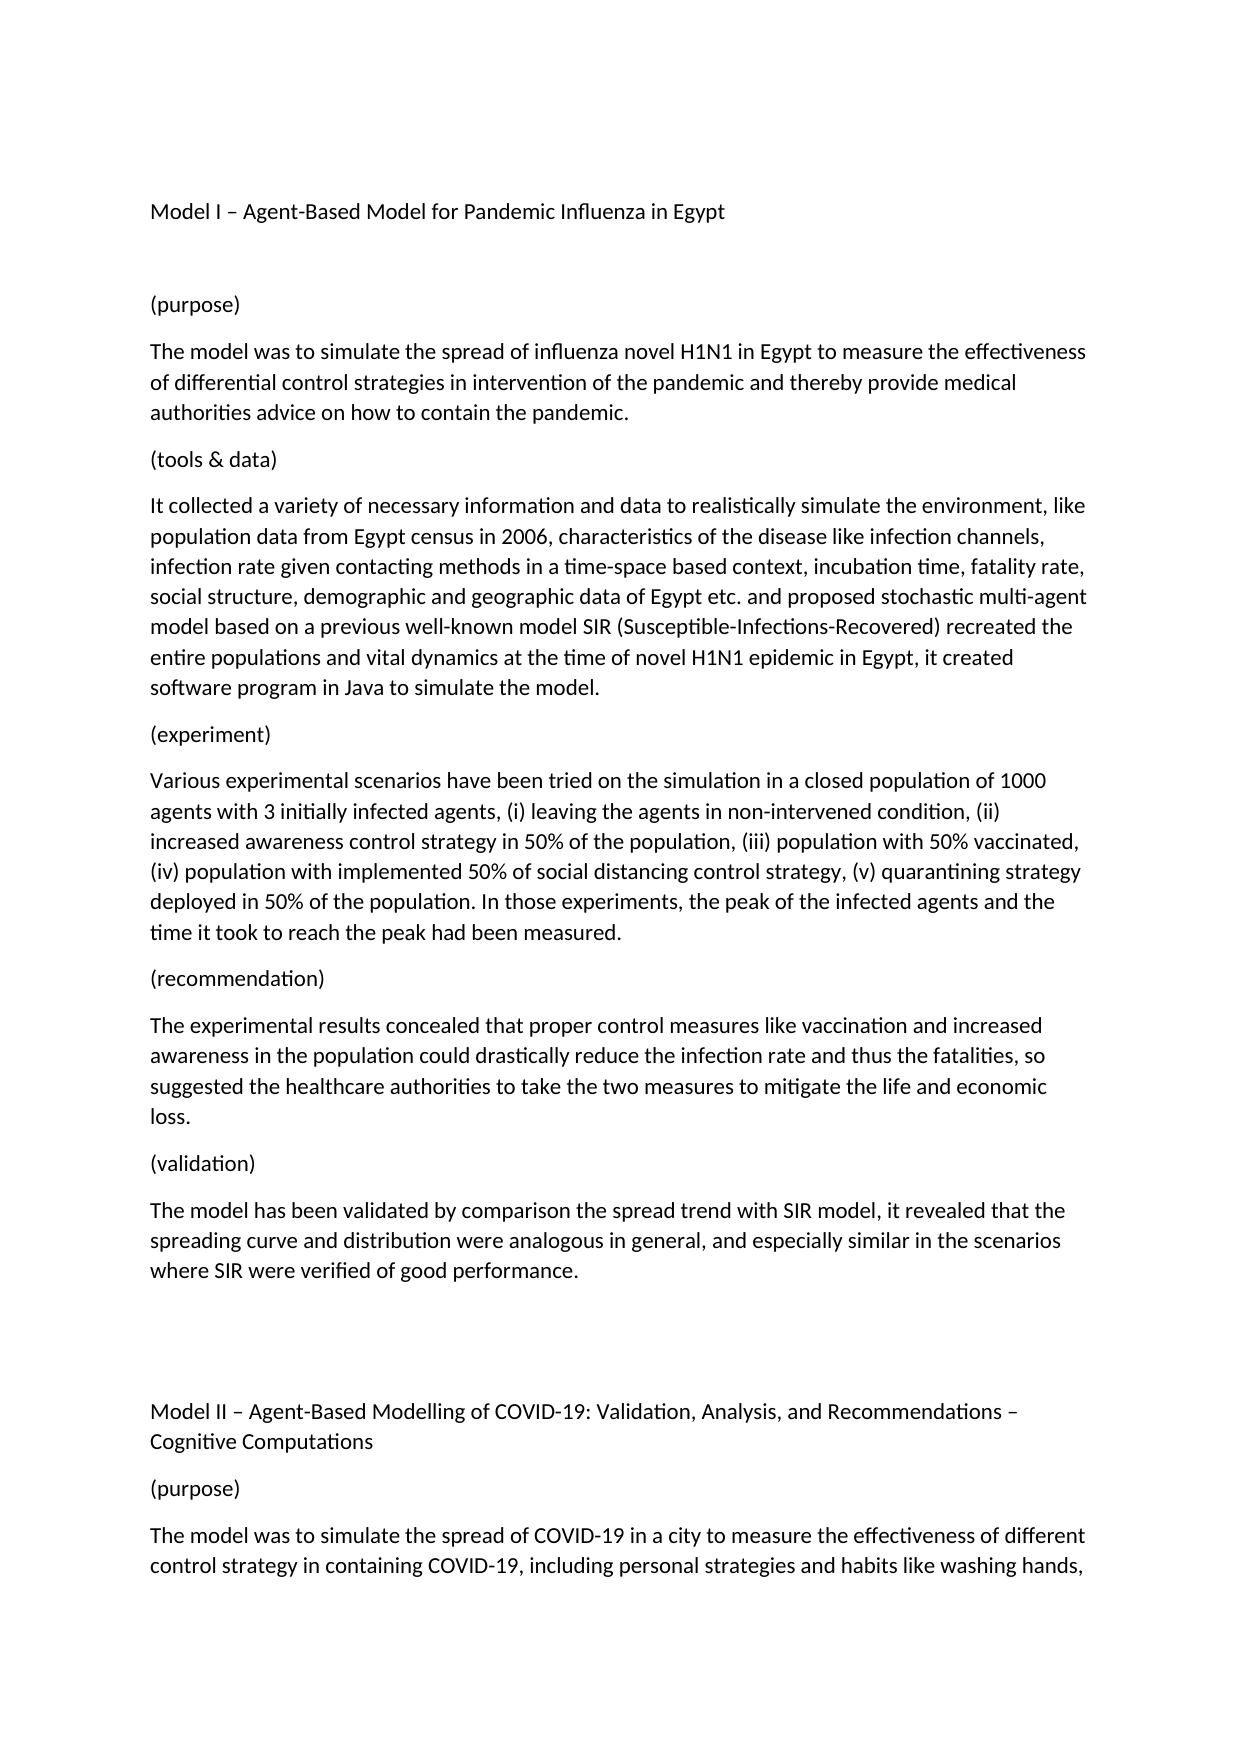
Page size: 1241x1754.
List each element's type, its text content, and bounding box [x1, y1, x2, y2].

text The experimental results concealed that proper control measures like vaccination and increased awareness in the population could drastically reduce the infection rate and thus the fatalities, so suggested the healthcare authorities to take the two measures to mitigate the life and economic loss. [150, 1011, 1090, 1130]
text (experiment) [150, 720, 1090, 748]
text Model I – Agent-Based Model for Pandemic Influenza in Egypt [150, 197, 1090, 225]
text The model was to simulate the spread of influenza novel H1N1 in Egypt to measure the effectiveness of differential control strategies in intervention of the pandemic and thereby provide medical authorities advice on how to contain the pandemic. [150, 337, 1090, 426]
text It collected a variety of necessary information and data to realistically simulate the environment, like population data from Egypt census in 2006, characteristics of the disease like infection channels, infection rate given contacting methods in a time-space based context, incubation time, fatality rate, social structure, demographic and geographic data of Egypt etc. and proposed stochastic multi-agent model based on a previous well-known model SIR (Susceptible-Infections-Recovered) recreated the entire populations and vital dynamics at the time of novel H1N1 epidemic in Egypt, it created software program in Java to simulate the model. [150, 492, 1090, 701]
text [150, 1521, 1090, 1579]
text (recommendation) [150, 964, 1090, 993]
text (validation) [150, 1149, 1090, 1177]
text (tools & data) [150, 445, 1090, 473]
text Model II – Agent-Based Modelling of COVID-19: Validation, Analysis, and Recommendations – Cognitive Computations [150, 1397, 1090, 1455]
text (purpose) [150, 291, 1090, 319]
text (purpose) [150, 1474, 1090, 1502]
text The model has been validated by comparison the spread trend with SIR model, it revealed that the spreading curve and distribution were analogous in general, and especially similar in the scenarios where SIR were verified of good performance. [150, 1196, 1090, 1284]
text Various experimental scenarios have been tried on the simulation in a closed population of 1000 agents with 3 initially infected agents, (i) leaving the agents in non-intervened condition, (ii) increased awareness control strategy in 50% of the population, (iii) population with 50% vaccinated, (iv) population with implemented 50% of social distancing control strategy, (v) quarantining strategy deployed in 50% of the population. In those experiments, the peak of the infected agents and the time it took to reach the peak had been measured. [150, 767, 1090, 946]
